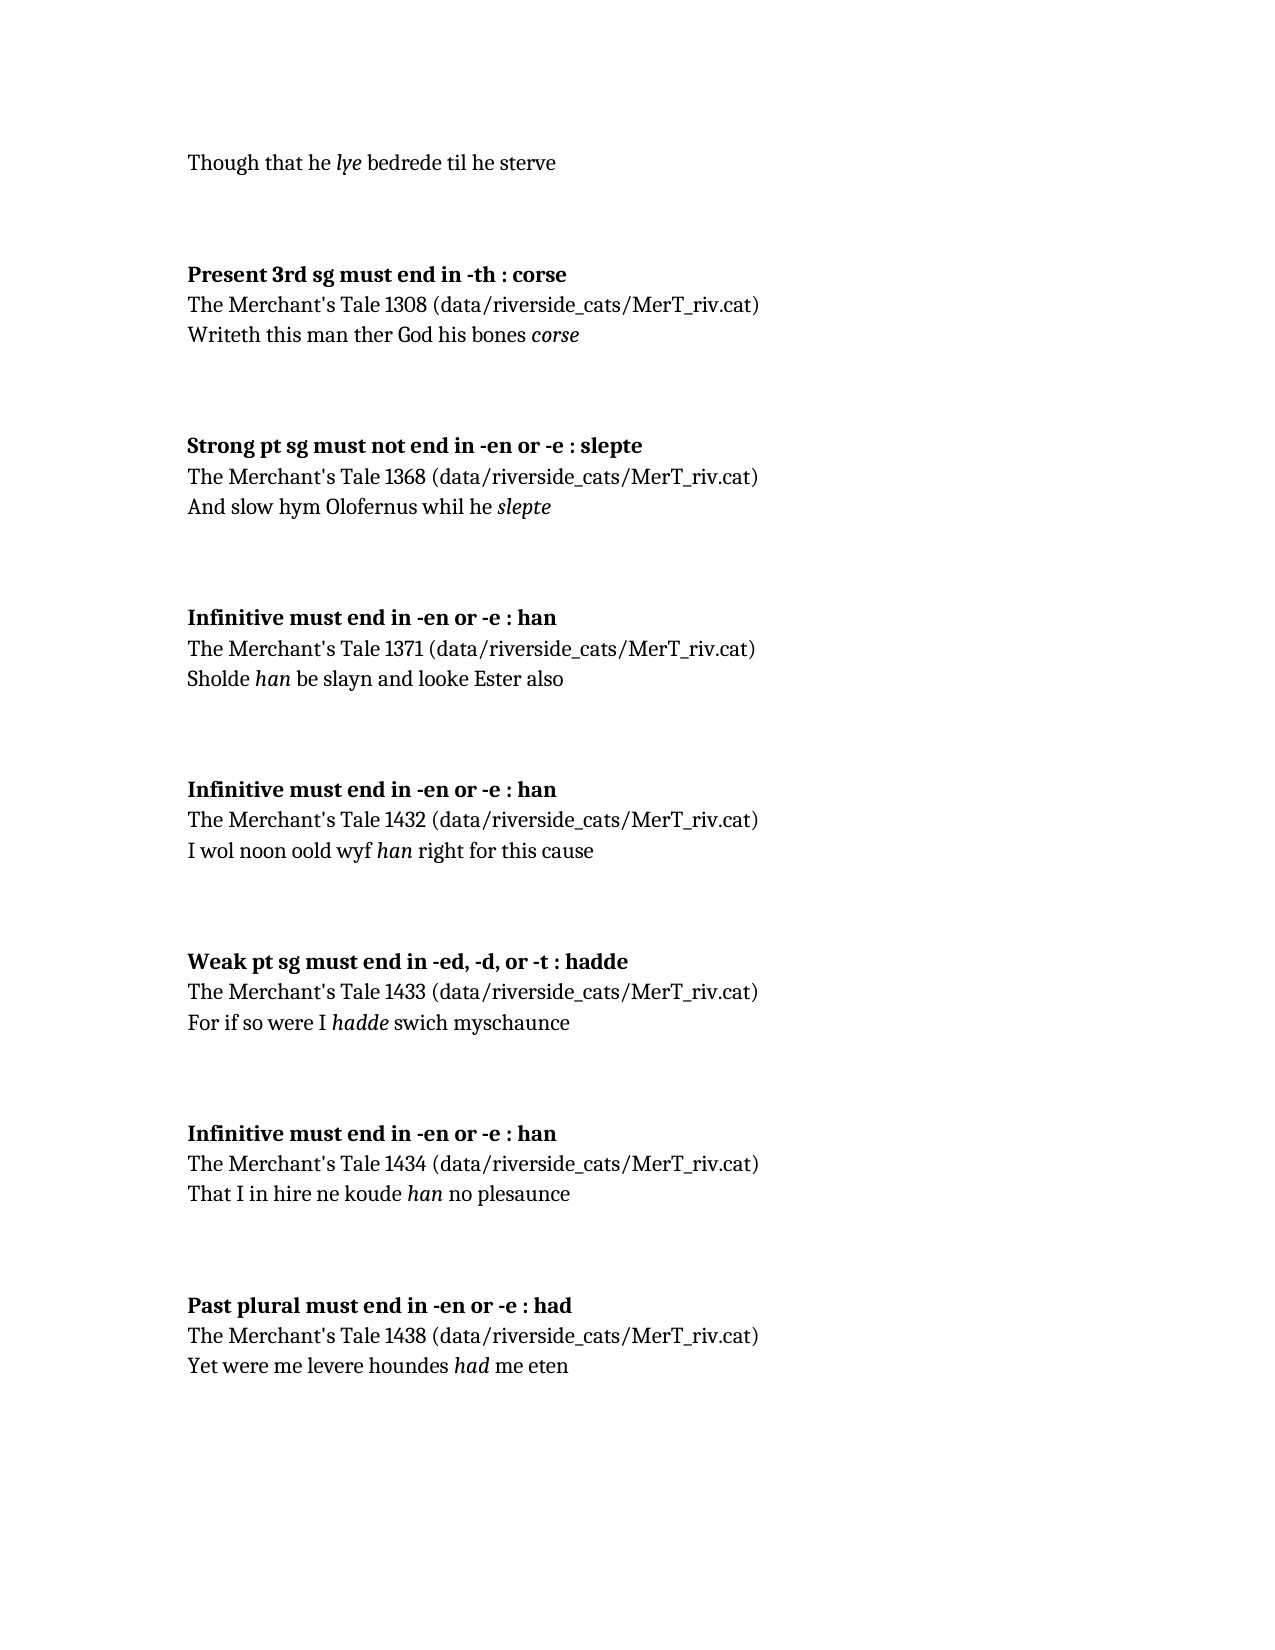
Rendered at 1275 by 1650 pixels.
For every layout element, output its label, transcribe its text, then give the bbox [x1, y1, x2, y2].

text Present 3rd sg must end in -th : corse The Merchant's Tale 1308 (data/riverside_cats/MerT_riv.cat) Writeth this man ther God his bones corse [187, 261, 1087, 409]
text Infinitive must end in -en or -e : han The Merchant's Tale 1432 (data/riverside_cats/MerT_riv.cat) I wol noon oold wyf han right for this cause [187, 777, 1087, 924]
text Strong pt sg must not end in -en or -e : slepte The Merchant's Tale 1368 (data/riverside_cats/MerT_riv.cat) And slow hym Olofernus whil he slepte [187, 433, 1087, 581]
text Past plural must end in -en or -e : had The Merchant's Tale 1438 (data/riverside_cats/MerT_riv.cat) Yet were me levere houndes had me eten [187, 1293, 1087, 1440]
text Infinitive must end in -en or -e : han The Merchant's Tale 1434 (data/riverside_cats/MerT_riv.cat) That I in hire ne koude han no plesaunce [187, 1121, 1087, 1268]
text Infinitive must end in -en or -e : han The Merchant's Tale 1371 (data/riverside_cats/MerT_riv.cat) Sholde han be slayn and looke Ester also [187, 605, 1087, 752]
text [187, 150, 1087, 237]
text Weak pt sg must end in -ed, -d, or -t : hadde The Merchant's Tale 1433 (data/riverside_cats/MerT_riv.cat) For if so were I hadde swich myschaunce [187, 949, 1087, 1096]
